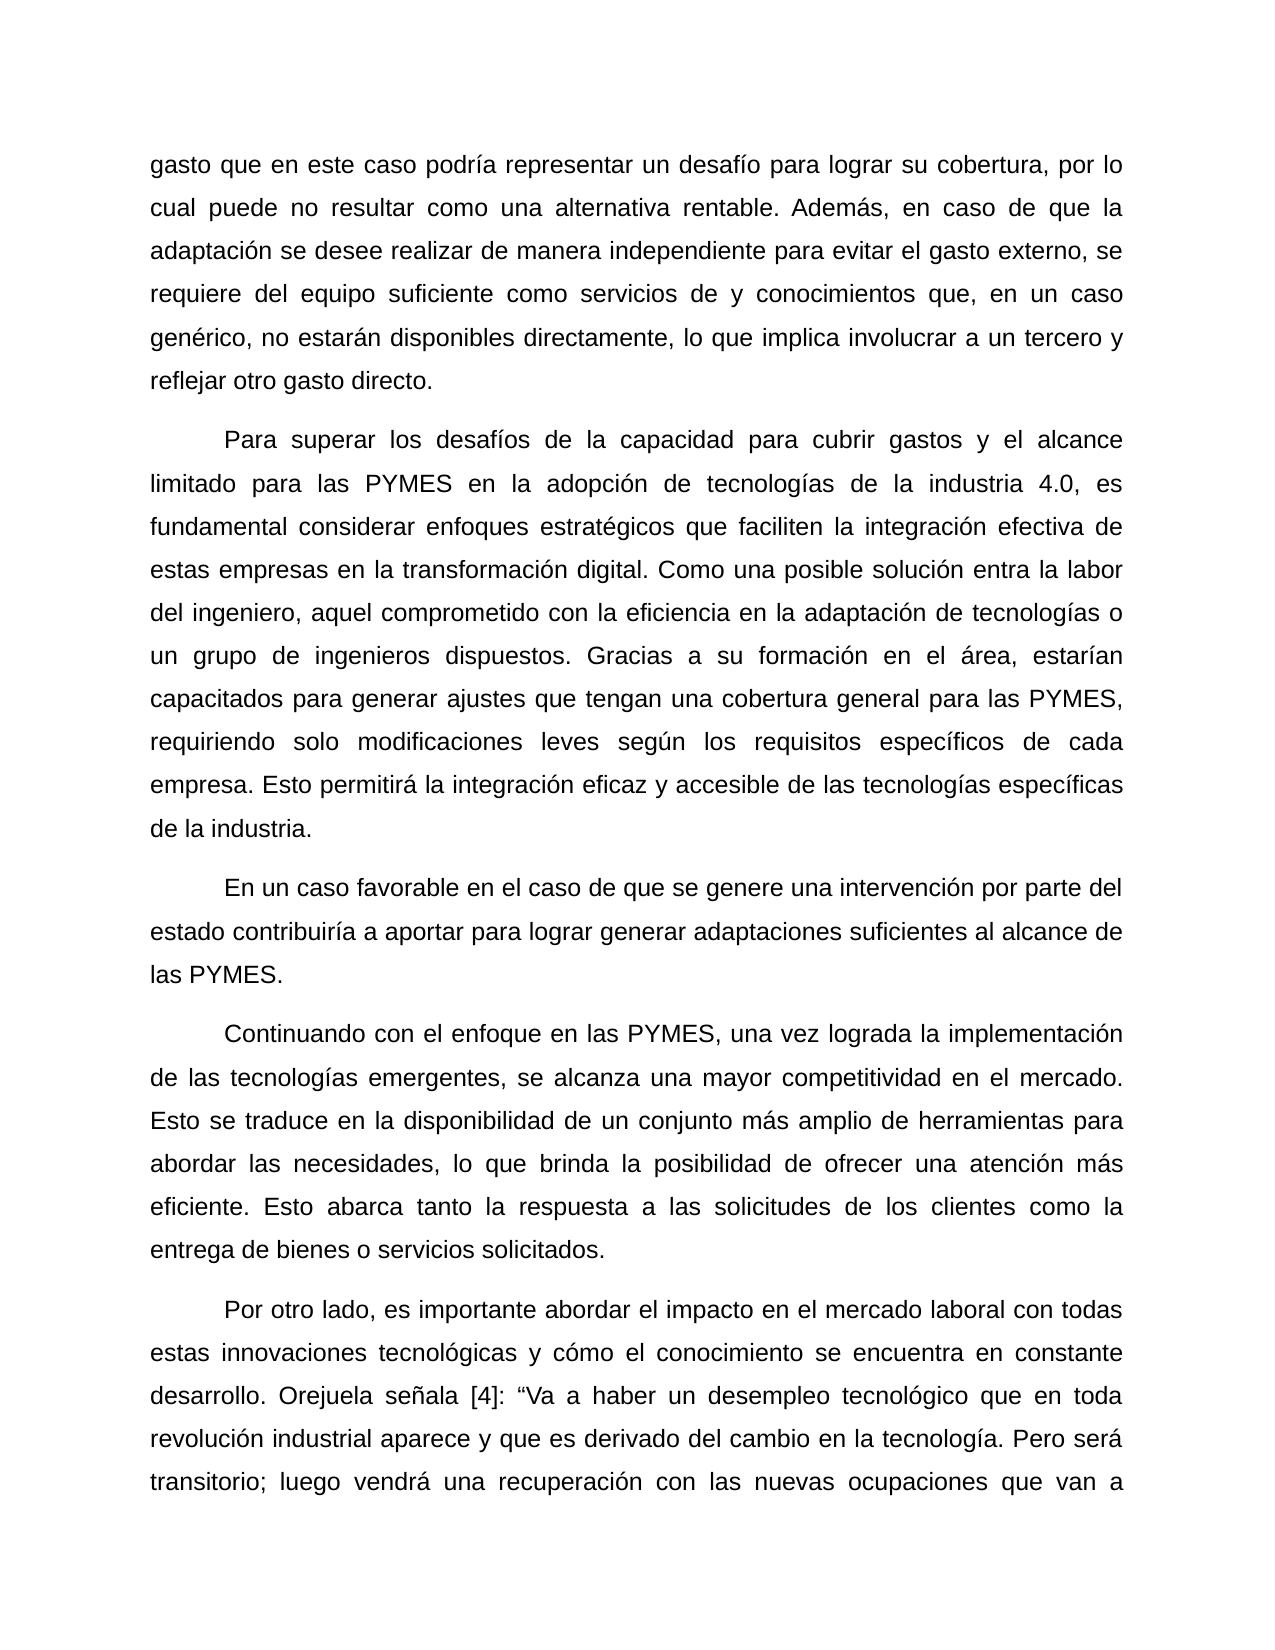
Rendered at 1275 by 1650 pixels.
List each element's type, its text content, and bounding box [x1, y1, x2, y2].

text Continuando con el enfoque en las PYMES, una vez lograda la implementación de las tecnologías emergentes, se alcanza una mayor competitividad en el mercado. Esto se traduce en la disponibilidad de un conjunto más amplio de herramientas para abordar las necesidades, lo que brinda la posibilidad de ofrecer una atención más eficiente. Esto abarca tanto la respuesta a las solicitudes de los clientes como la entrega de bienes o servicios solicitados. [150, 1019, 1125, 1264]
text En un caso favorable en el caso de que se genere una intervención por parte del estado contribuiría a aportar para lograr generar adaptaciones suficientes al alcance de las PYMES. [150, 873, 1125, 988]
text Para superar los desafíos de la capacidad para cubrir gastos y el alcance limitado para las PYMES en la adopción de tecnologías de la industria 4.0, es fundamental considerar enfoques estratégicos que faciliten la integración efectiva de estas empresas en la transformación digital. Como una posible solución entra la labor del ingeniero, aquel comprometido con la eficiencia en la adaptación de tecnologías o un grupo de ingenieros dispuestos. Gracias a su formación en el área, estarían capacitados para generar ajustes que tengan una cobertura general para las PYMES, requiriendo solo modificaciones leves según los requisitos específicos de cada empresa. Esto permitirá la integración eficaz y accesible de las tecnologías específicas de la industria. [150, 425, 1125, 842]
